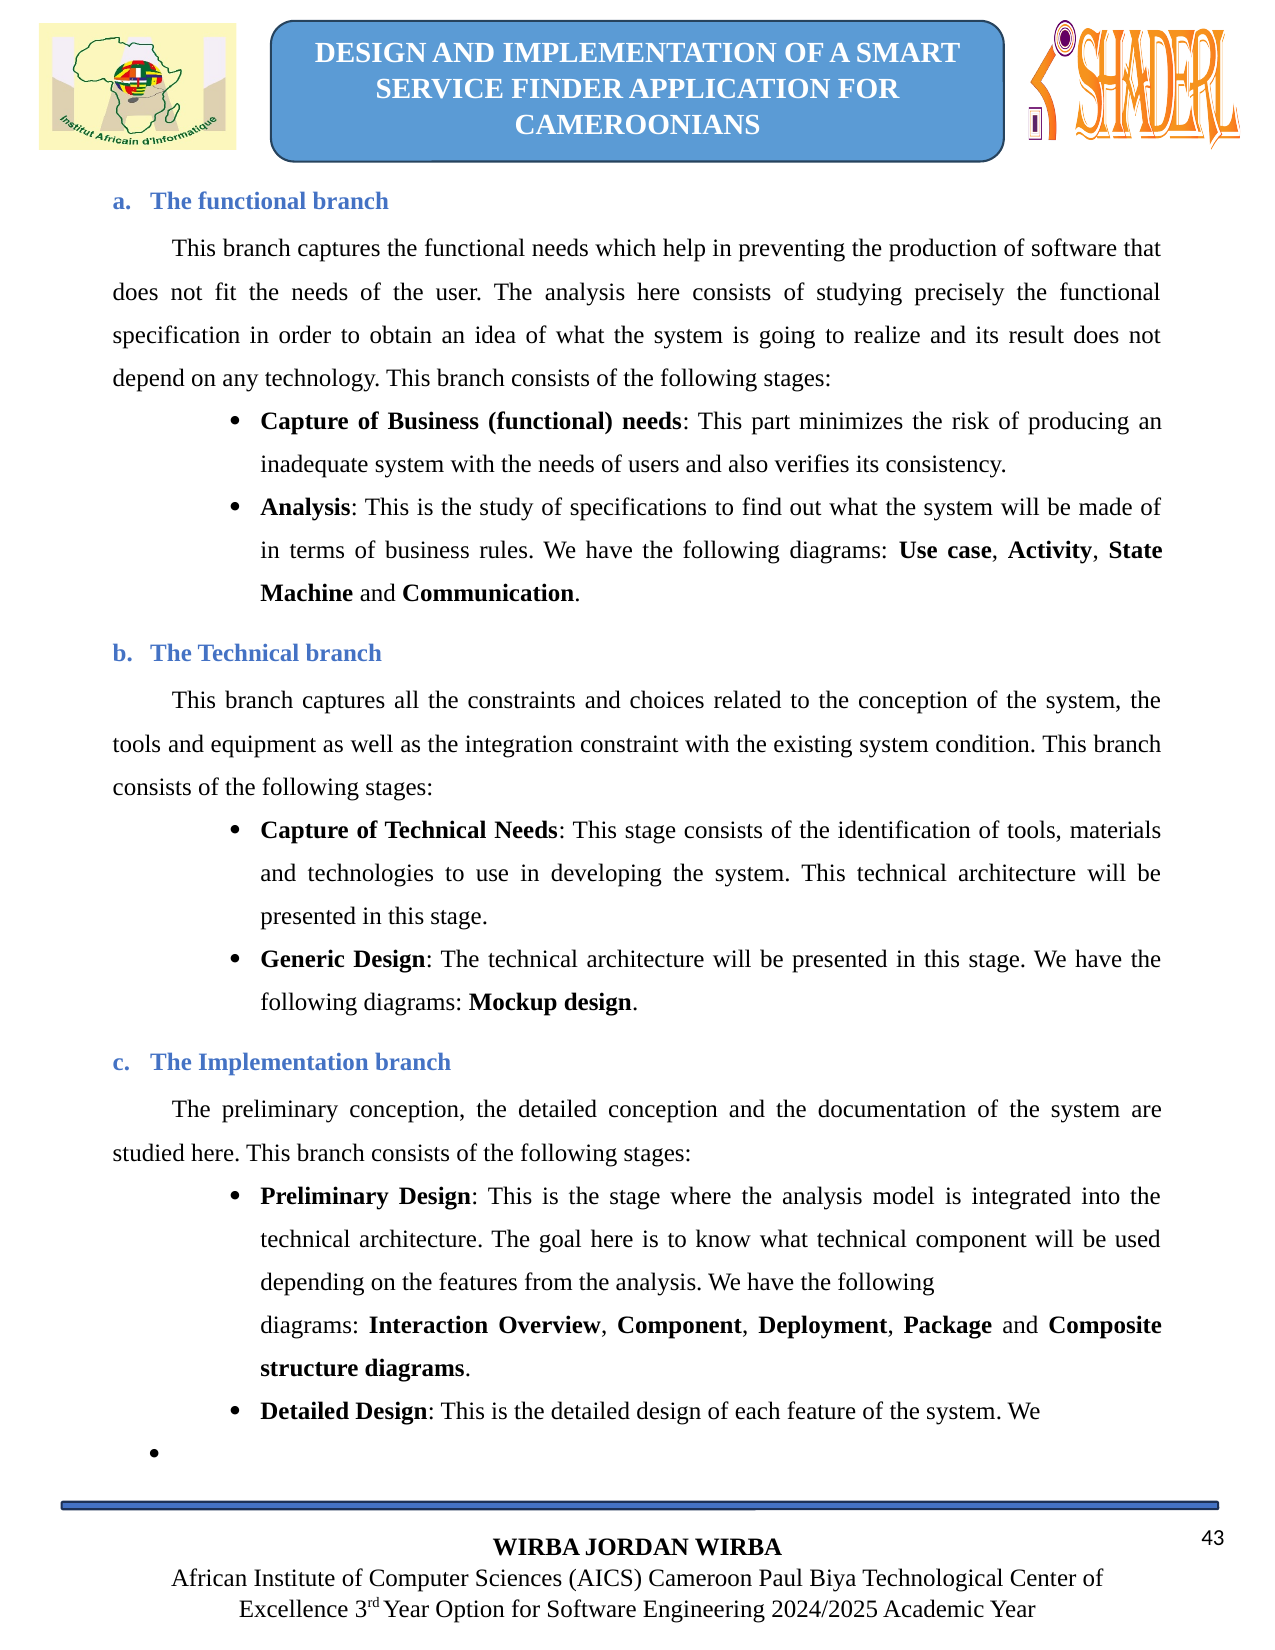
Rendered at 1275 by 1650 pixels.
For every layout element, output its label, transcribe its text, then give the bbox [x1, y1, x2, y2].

subtitle The Technical branch [112, 638, 1162, 667]
list This branch captures all the constraints and choices related to the conception of the system, the tools and equipment as well as the integration constraint with the existing system condition. This branch consists of the following stages: [112, 686, 1162, 801]
subtitle The functional branch [112, 186, 1162, 215]
list Capture of Business (functional) needs: This part minimizes the risk of producing an inadequate system with the needs of users and also verifies its consistency. [231, 406, 1162, 478]
subtitle The Implementation branch [112, 1047, 1162, 1076]
list diagrams: Interaction Overview, Component, Deployment, Package and Composite structure diagrams. [260, 1310, 1162, 1382]
list Capture of Technical Needs: This stage consists of the identification of tools, materials and technologies to use in developing the system. This technical architecture will be presented in this stage. [231, 815, 1162, 930]
list Preliminary Design: This is the stage where the analysis model is integrated into the technical architecture. The goal here is to know what technical component will be used depending on the features from the analysis. We have the following [231, 1181, 1162, 1296]
list This branch captures the functional needs which help in preventing the production of software that does not fit the needs of the user. The analysis here consists of studying precisely the functional specification in order to obtain an idea of what the system is going to realize and its result does not depend on any technology. This branch consists of the following stages: [112, 233, 1162, 392]
list Generic Design: The technical architecture will be presented in this stage. We have the following diagrams: Mockup design. [231, 944, 1162, 1016]
picture [38, 23, 237, 150]
list Analysis: This is the study of specifications to find out what the system will be made of in terms of business rules. We have the following diagrams: Use case, Activity, State Machine and Communication. [231, 492, 1162, 607]
list The preliminary conception, the detailed conception and the documentation of the system are studied here. This branch consists of the following stages: [112, 1094, 1162, 1166]
picture [1028, 20, 1241, 150]
list Detailed Design: This is the detailed design of each feature of the system. We [231, 1396, 1162, 1425]
